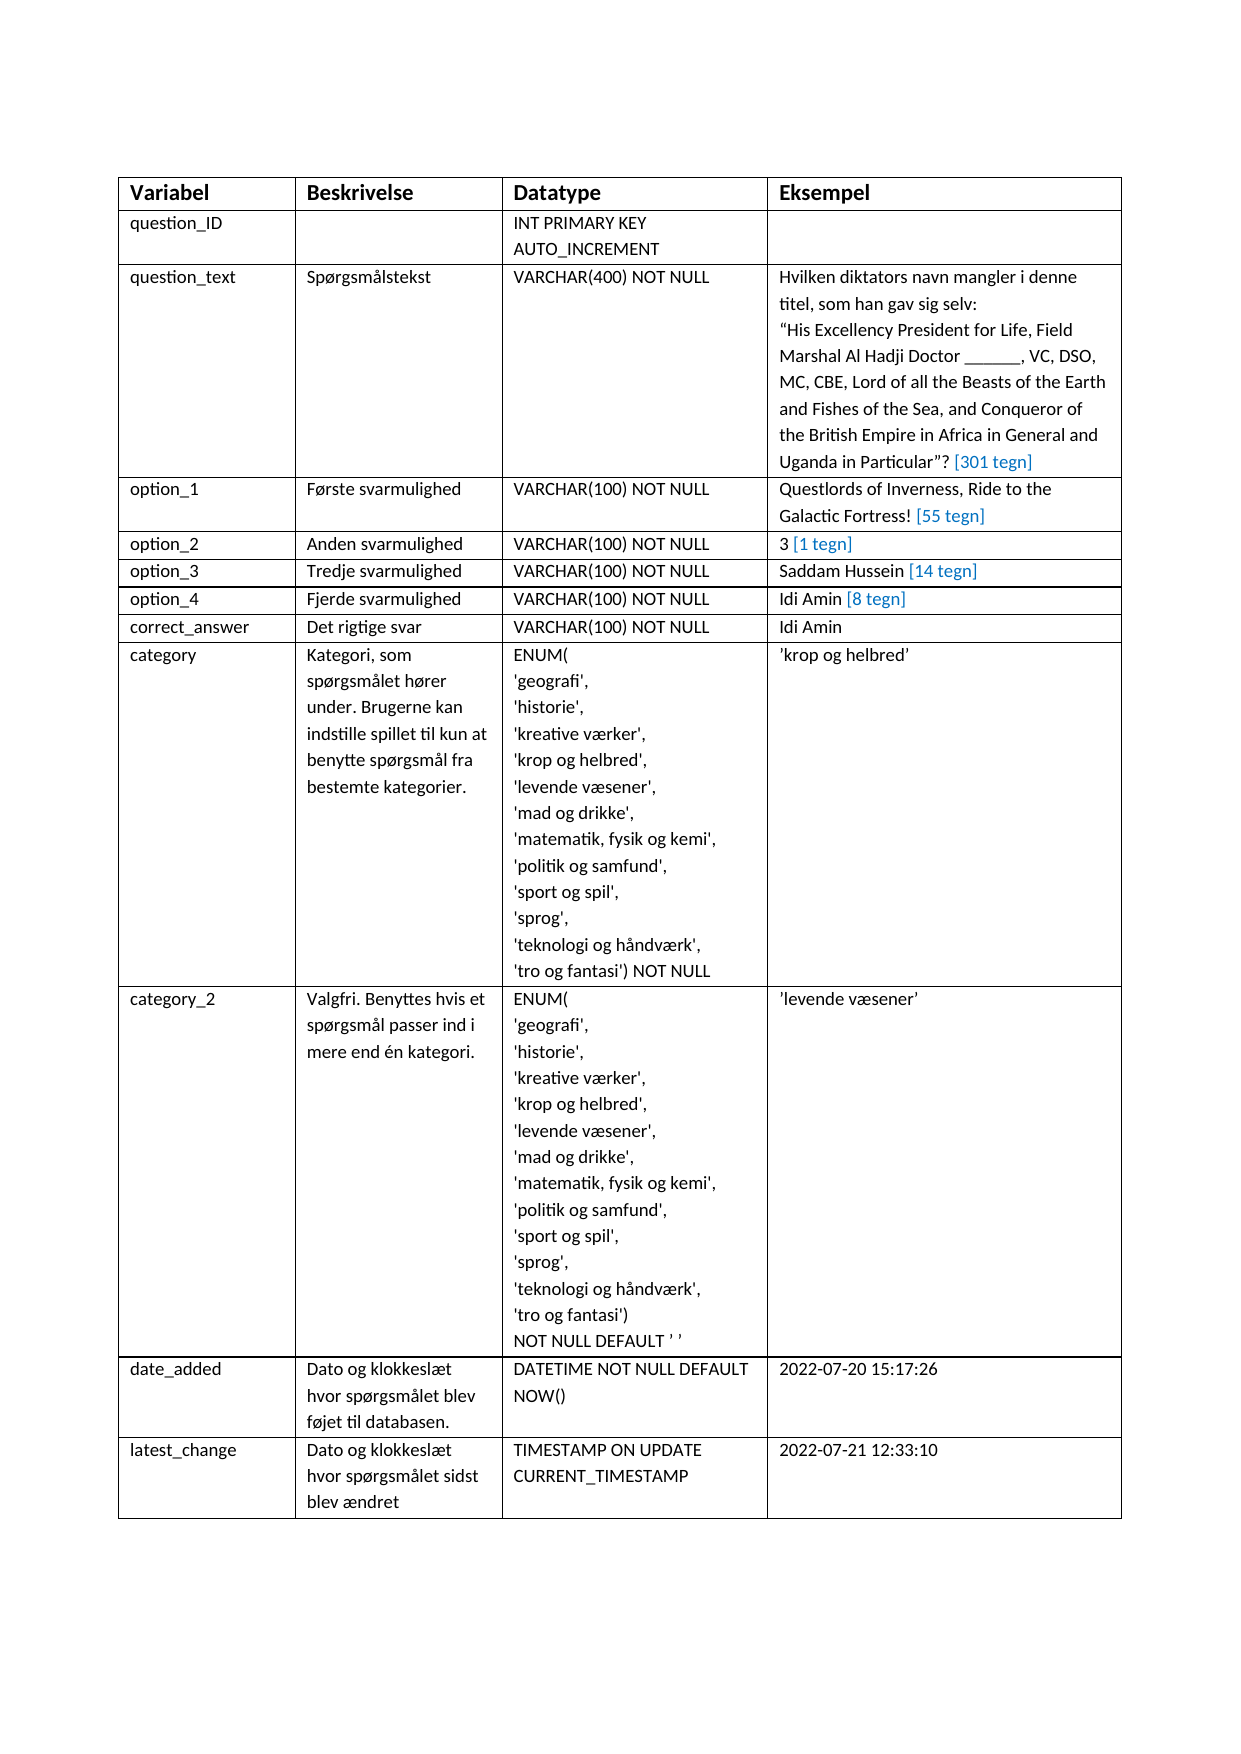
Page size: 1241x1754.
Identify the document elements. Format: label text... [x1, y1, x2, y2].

table_cell VARCHAR(100) NOT NULL [503, 560, 767, 586]
table_header Variabel [119, 178, 295, 210]
table_cell VARCHAR(100) NOT NULL [503, 615, 767, 642]
table_cell VARCHAR(100) NOT NULL [503, 588, 767, 614]
table_cell option_4 [119, 588, 295, 614]
table_cell Dato og klokkeslæt hvor spørgsmålet blev føjet til databasen. [296, 1358, 502, 1437]
table_cell VARCHAR(400) NOT NULL [503, 265, 767, 477]
table_cell Hvilken diktators navn mangler i denne titel, som han gav sig selv: “His Excellency President for Life, Field Marshal Al Hadji Doctor ______, VC, DSO, MC, CBE, Lord of all the Beasts of the Earth and Fishes of the Sea, and Conqueror of the British Empire in Africa in General and Uganda in Particular”? [301 tegn] [768, 265, 1121, 477]
table_cell Idi Amin [768, 615, 1121, 642]
table_cell Saddam Hussein [14 tegn] [768, 560, 1121, 586]
table_cell ENUM( 'geografi', 'historie', 'kreative værker', 'krop og helbred', 'levende væsener', 'mad og drikke', 'matematik, fysik og kemi', 'politik og samfund', 'sport og spil', 'sprog', 'teknologi og håndværk', 'tro og fantasi') NOT NULL [503, 643, 767, 986]
table_cell ’krop og helbred’ [768, 643, 1121, 986]
table_cell 3 [1 tegn] [768, 532, 1121, 558]
table_cell Fjerde svarmulighed [296, 588, 502, 614]
table_cell Anden svarmulighed [296, 532, 502, 558]
table_cell correct_answer [119, 615, 295, 642]
table_header Eksempel [768, 178, 1121, 210]
table_cell category_2 [119, 987, 295, 1356]
table_header Datatype [503, 178, 767, 210]
table_cell question_ID [119, 211, 295, 264]
table_cell latest_change [119, 1438, 295, 1517]
table_cell date_added [119, 1358, 295, 1437]
table_cell ENUM( 'geografi', 'historie', 'kreative værker', 'krop og helbred', 'levende væsener', 'mad og drikke', 'matematik, fysik og kemi', 'politik og samfund', 'sport og spil', 'sprog', 'teknologi og håndværk', 'tro og fantasi') NOT NULL DEFAULT ’ ’ [503, 987, 767, 1356]
table_cell question_text [119, 265, 295, 477]
table_cell Spørgsmålstekst [296, 265, 502, 477]
table_cell Dato og klokkeslæt hvor spørgsmålet sidst blev ændret [296, 1438, 502, 1517]
table_cell Questlords of Inverness, Ride to the Galactic Fortress! [55 tegn] [768, 478, 1121, 531]
table_cell Tredje svarmulighed [296, 560, 502, 586]
table_cell INT PRIMARY KEY AUTO_INCREMENT [503, 211, 767, 264]
table_cell Kategori, som spørgsmålet hører under. Brugerne kan indstille spillet til kun at benytte spørgsmål fra bestemte kategorier. [296, 643, 502, 986]
table_cell [768, 211, 1121, 264]
table_cell VARCHAR(100) NOT NULL [503, 478, 767, 531]
table_cell Første svarmulighed [296, 478, 502, 531]
table_cell option_2 [119, 532, 295, 558]
table_cell Valgfri. Benyttes hvis et spørgsmål passer ind i mere end én kategori. [296, 987, 502, 1356]
table_cell option_1 [119, 478, 295, 531]
table_header Beskrivelse [296, 178, 502, 210]
table_cell TIMESTAMP ON UPDATE CURRENT_TIMESTAMP [503, 1438, 767, 1517]
table_cell option_3 [119, 560, 295, 586]
table_cell [296, 211, 502, 264]
table_cell VARCHAR(100) NOT NULL [503, 532, 767, 558]
table_cell category [119, 643, 295, 986]
table_cell Idi Amin [8 tegn] [768, 588, 1121, 614]
table_cell Det rigtige svar [296, 615, 502, 642]
table_cell DATETIME NOT NULL DEFAULT NOW() [503, 1358, 767, 1437]
table_cell ’levende væsener’ [768, 987, 1121, 1356]
table_cell 2022-07-20 15:17:26 [768, 1358, 1121, 1437]
table_cell 2022-07-21 12:33:10 [768, 1438, 1121, 1517]
